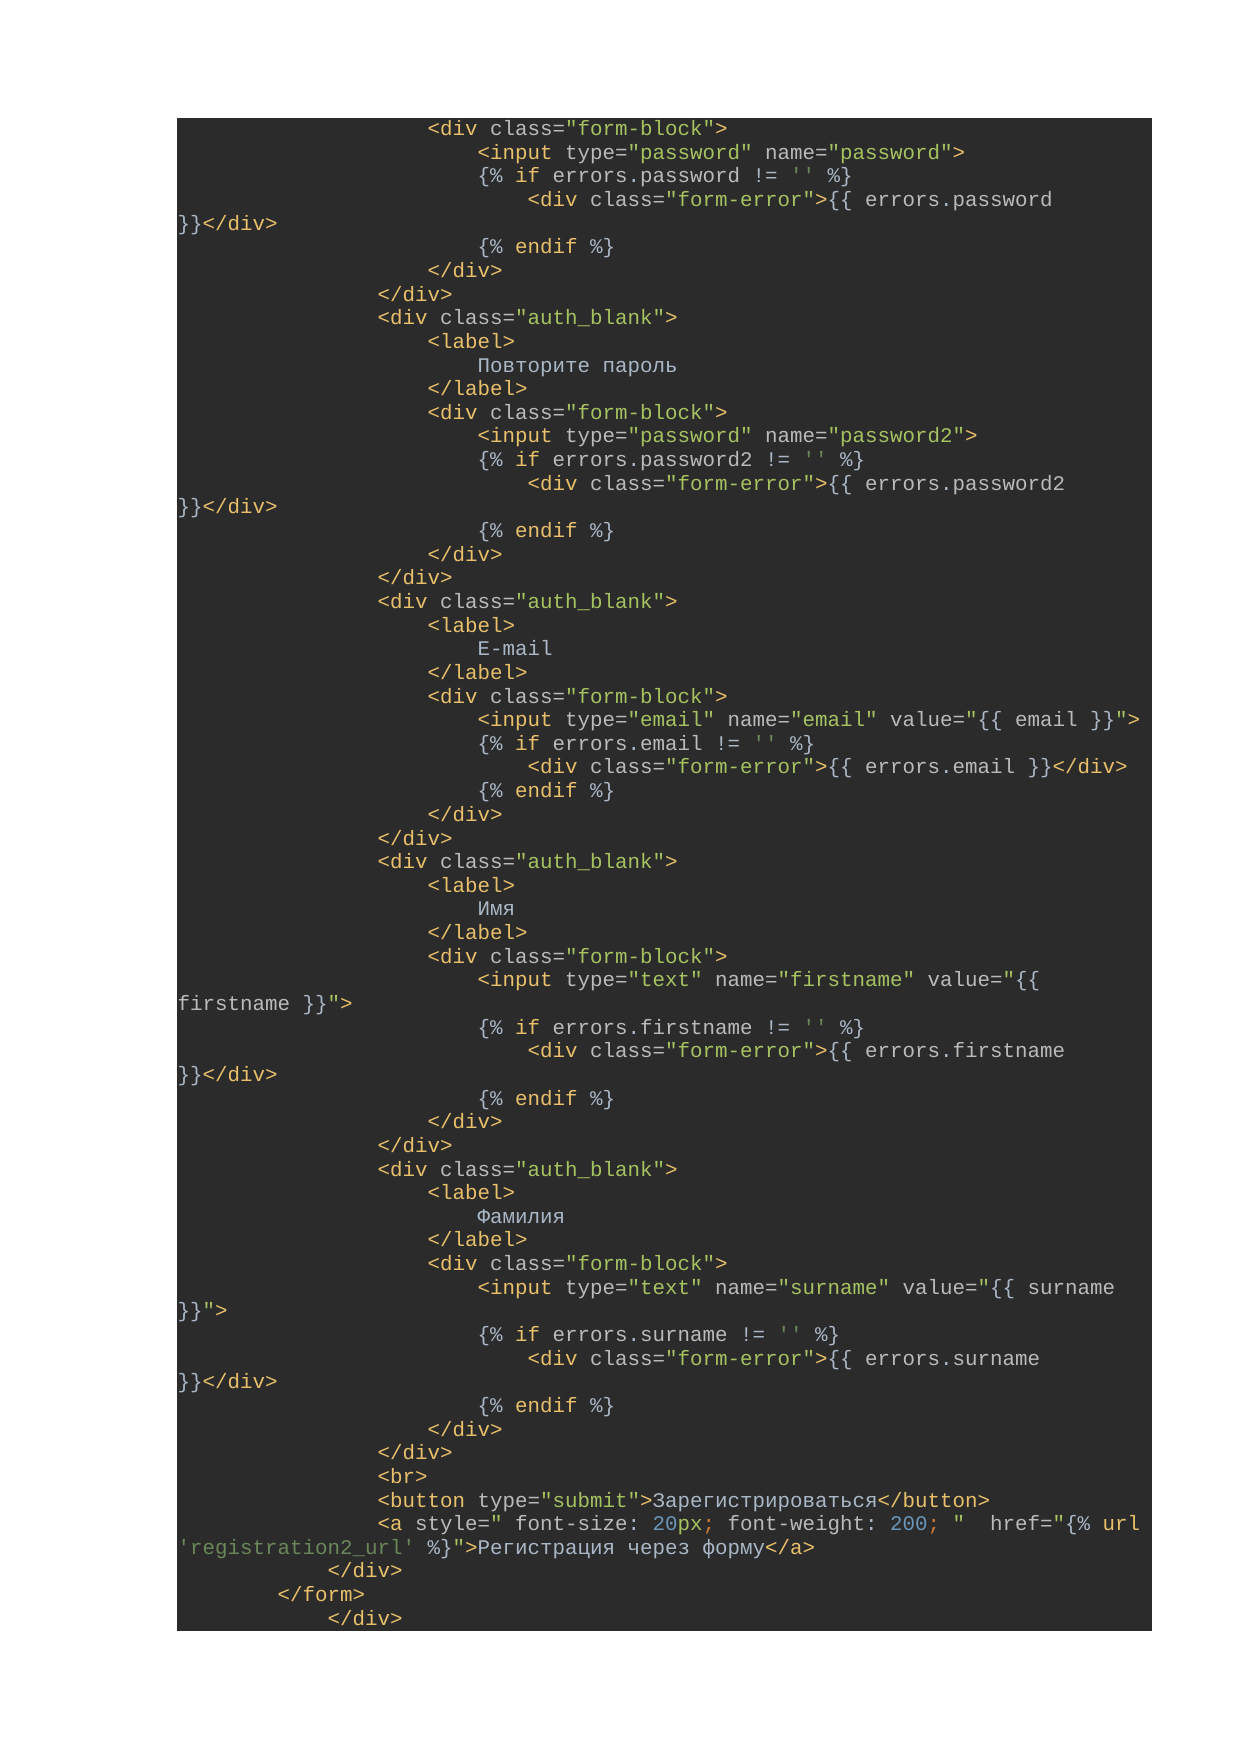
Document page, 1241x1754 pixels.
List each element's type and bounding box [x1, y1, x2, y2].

text [177, 118, 1152, 1631]
